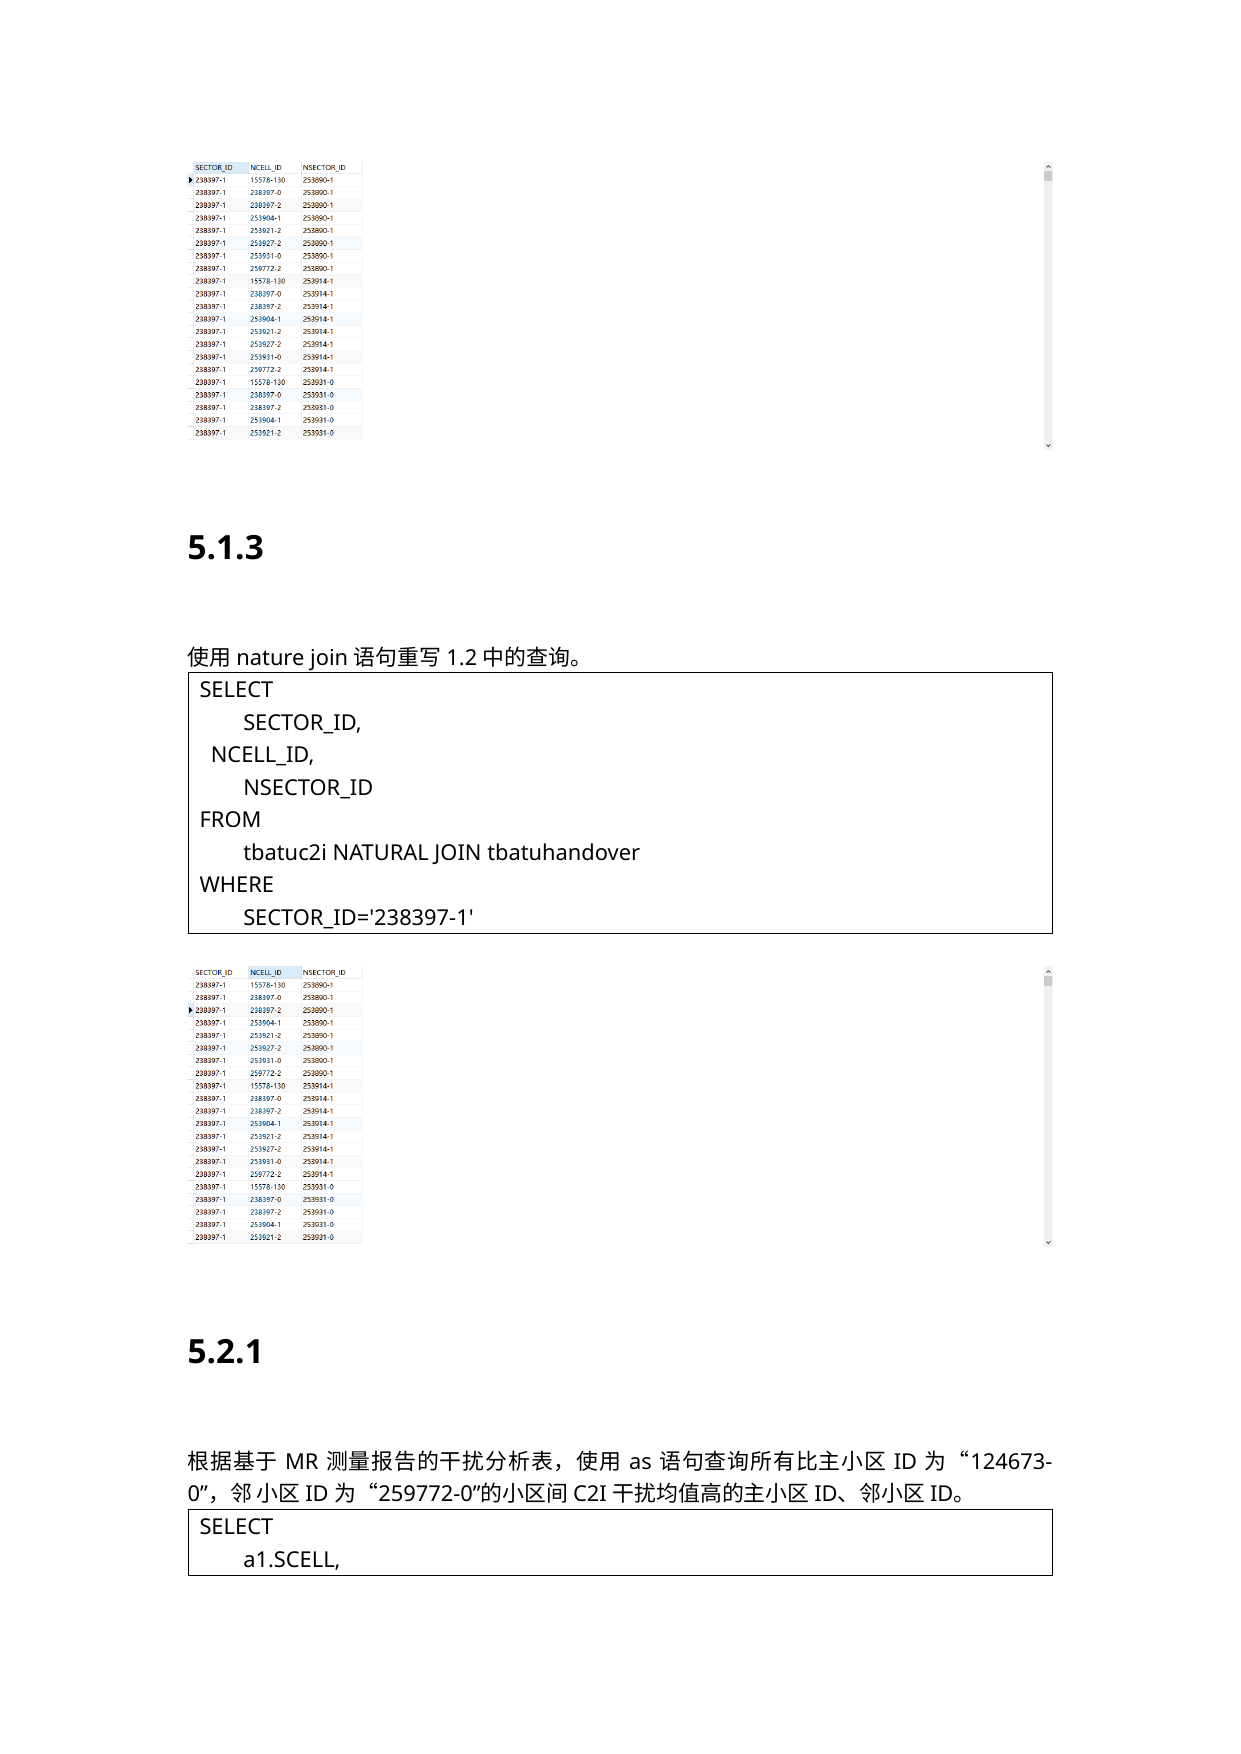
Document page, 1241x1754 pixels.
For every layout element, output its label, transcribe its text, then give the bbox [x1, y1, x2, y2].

picture [187, 966, 1053, 1247]
subtitle 5.1.3 [187, 514, 1053, 579]
table_header SELECT SECTOR_ID, NCELL_ID, NSECTOR_ID FROM tbatuc2i NATURAL JOIN tbatuhandover WHERE SECTOR_ID='238397-1' [189, 673, 1052, 933]
picture [187, 162, 1053, 450]
text 使用 nature join 语句重写 1.2 中的查询。 [187, 639, 1053, 672]
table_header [189, 1510, 1052, 1575]
subtitle 5.2.1 [187, 1318, 1053, 1383]
text 根据基于 MR 测量报告的干扰分析表，使用 as 语句查询所有比主小区 ID 为“124673-0”，邻 小区 ID 为“259772-0”的小区间 C2I 干扰均值高的主小区 ID、邻小区 ID。 [187, 1444, 1053, 1509]
